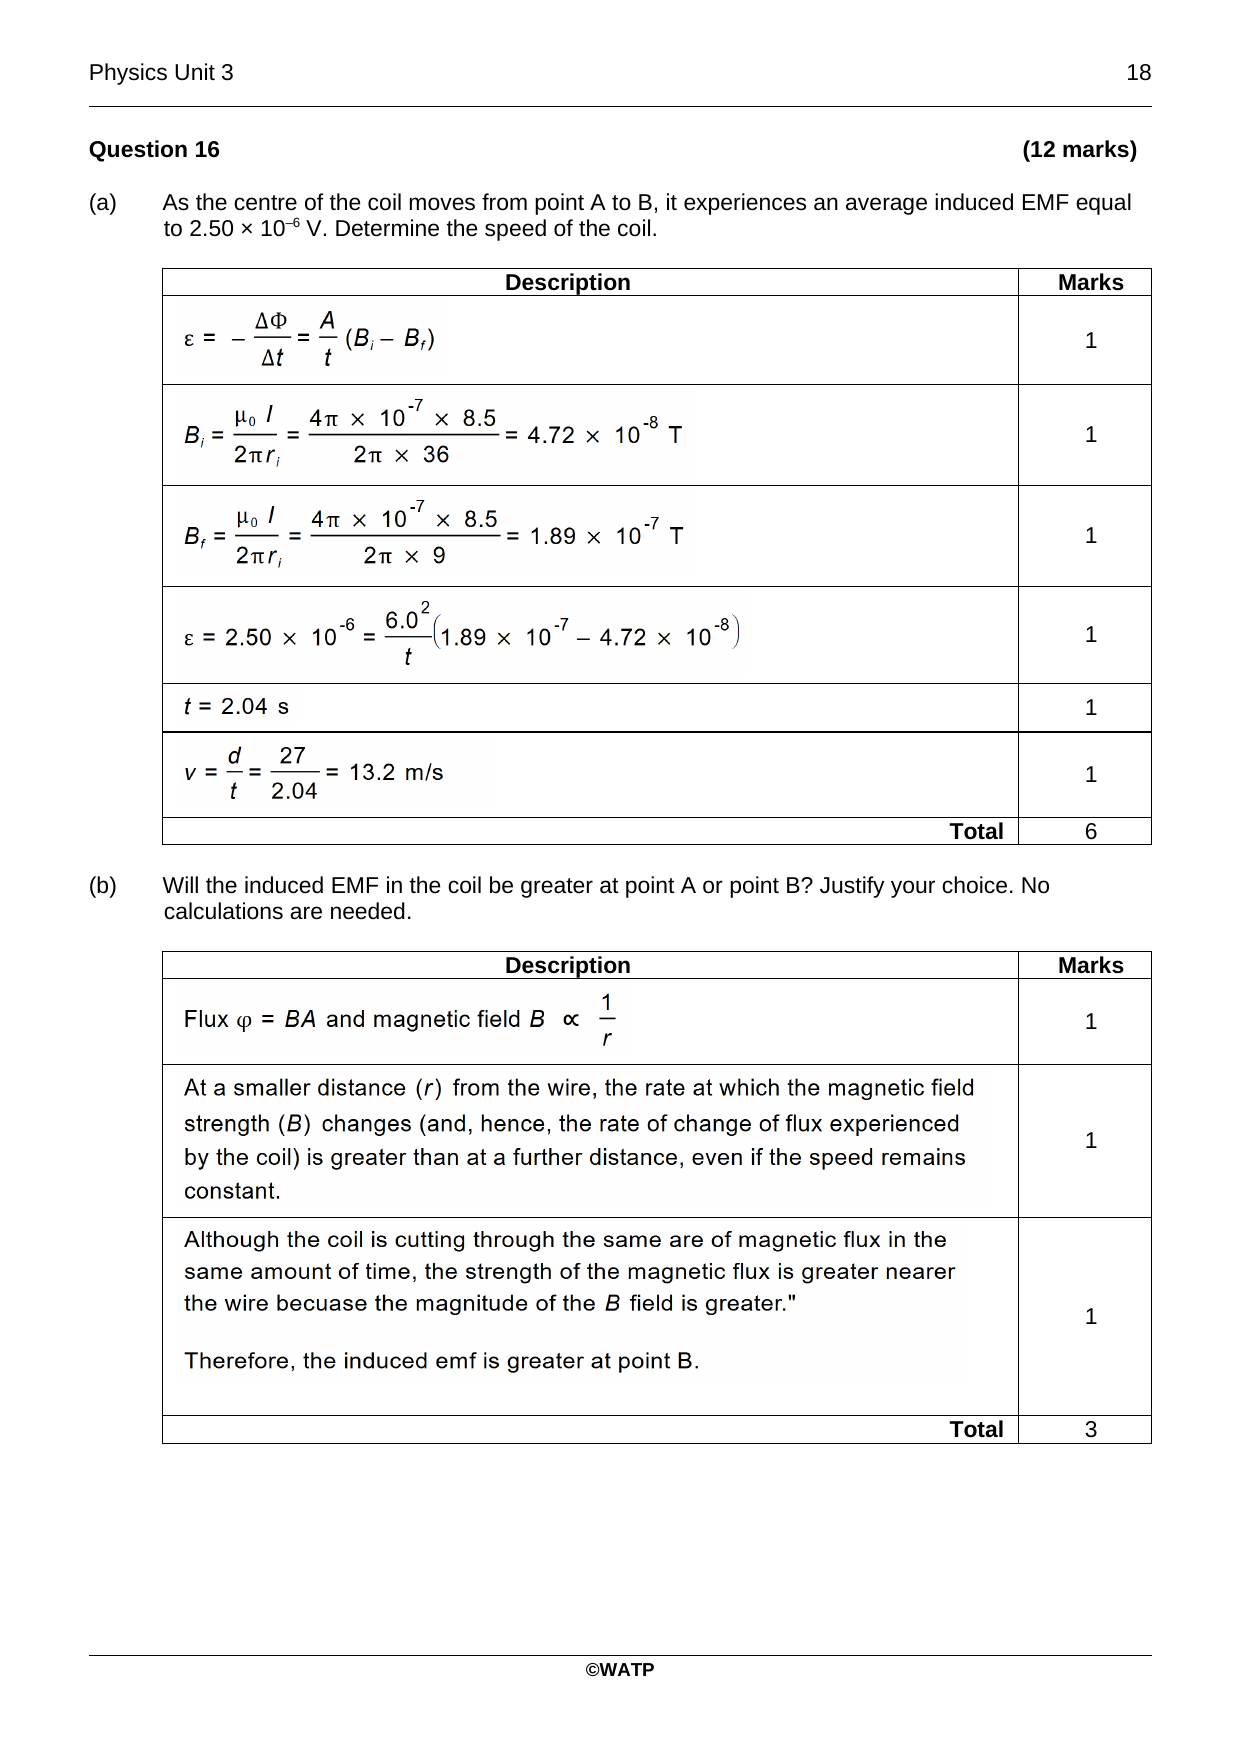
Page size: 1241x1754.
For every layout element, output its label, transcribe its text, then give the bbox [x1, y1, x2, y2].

table_cell [163, 486, 1018, 586]
table_cell 6 [1019, 818, 1151, 844]
table_cell 1 [1019, 296, 1151, 383]
table_cell [163, 1218, 1018, 1415]
table_cell [163, 1065, 1018, 1217]
table_cell 1 [1019, 733, 1151, 817]
table_header Marks [1019, 269, 1151, 295]
picture [173, 590, 749, 675]
picture [173, 687, 300, 724]
table_cell [163, 684, 1018, 731]
table_cell [163, 385, 1018, 484]
picture [173, 983, 632, 1056]
table_cell 1 [1019, 385, 1151, 484]
table_cell 1 [1019, 1065, 1151, 1217]
table_cell 1 [1019, 684, 1151, 731]
table_cell 1 [1019, 587, 1151, 682]
table_cell 1 [1019, 1218, 1151, 1415]
list Will the induced EMF in the coil be greater at point A or point B? Justify your choice. No calculations are needed. [89, 872, 1152, 924]
table_cell 1 [1019, 486, 1151, 586]
table_cell [163, 733, 1018, 817]
picture [173, 1221, 967, 1382]
table_header Description [163, 952, 1018, 978]
table_cell Total [163, 818, 1018, 844]
list As the centre of the coil moves from point A to B, it experiences an average induced EMF equal to 2.50 × 10–6 V. Determine the speed of the coil. [89, 188, 1152, 241]
table_cell [163, 296, 1018, 383]
picture [173, 489, 696, 578]
table_cell 3 [1019, 1416, 1151, 1442]
picture [173, 736, 496, 809]
picture [173, 1068, 992, 1209]
table_cell Total [163, 1416, 1018, 1442]
table_cell [163, 587, 1018, 682]
table_cell 1 [1019, 979, 1151, 1063]
table_header Description [163, 269, 1018, 295]
table_header Marks [1019, 952, 1151, 978]
picture [173, 300, 447, 376]
picture [173, 388, 695, 477]
table_cell [163, 979, 1018, 1063]
text Question 16 (12 marks) [89, 136, 1152, 162]
